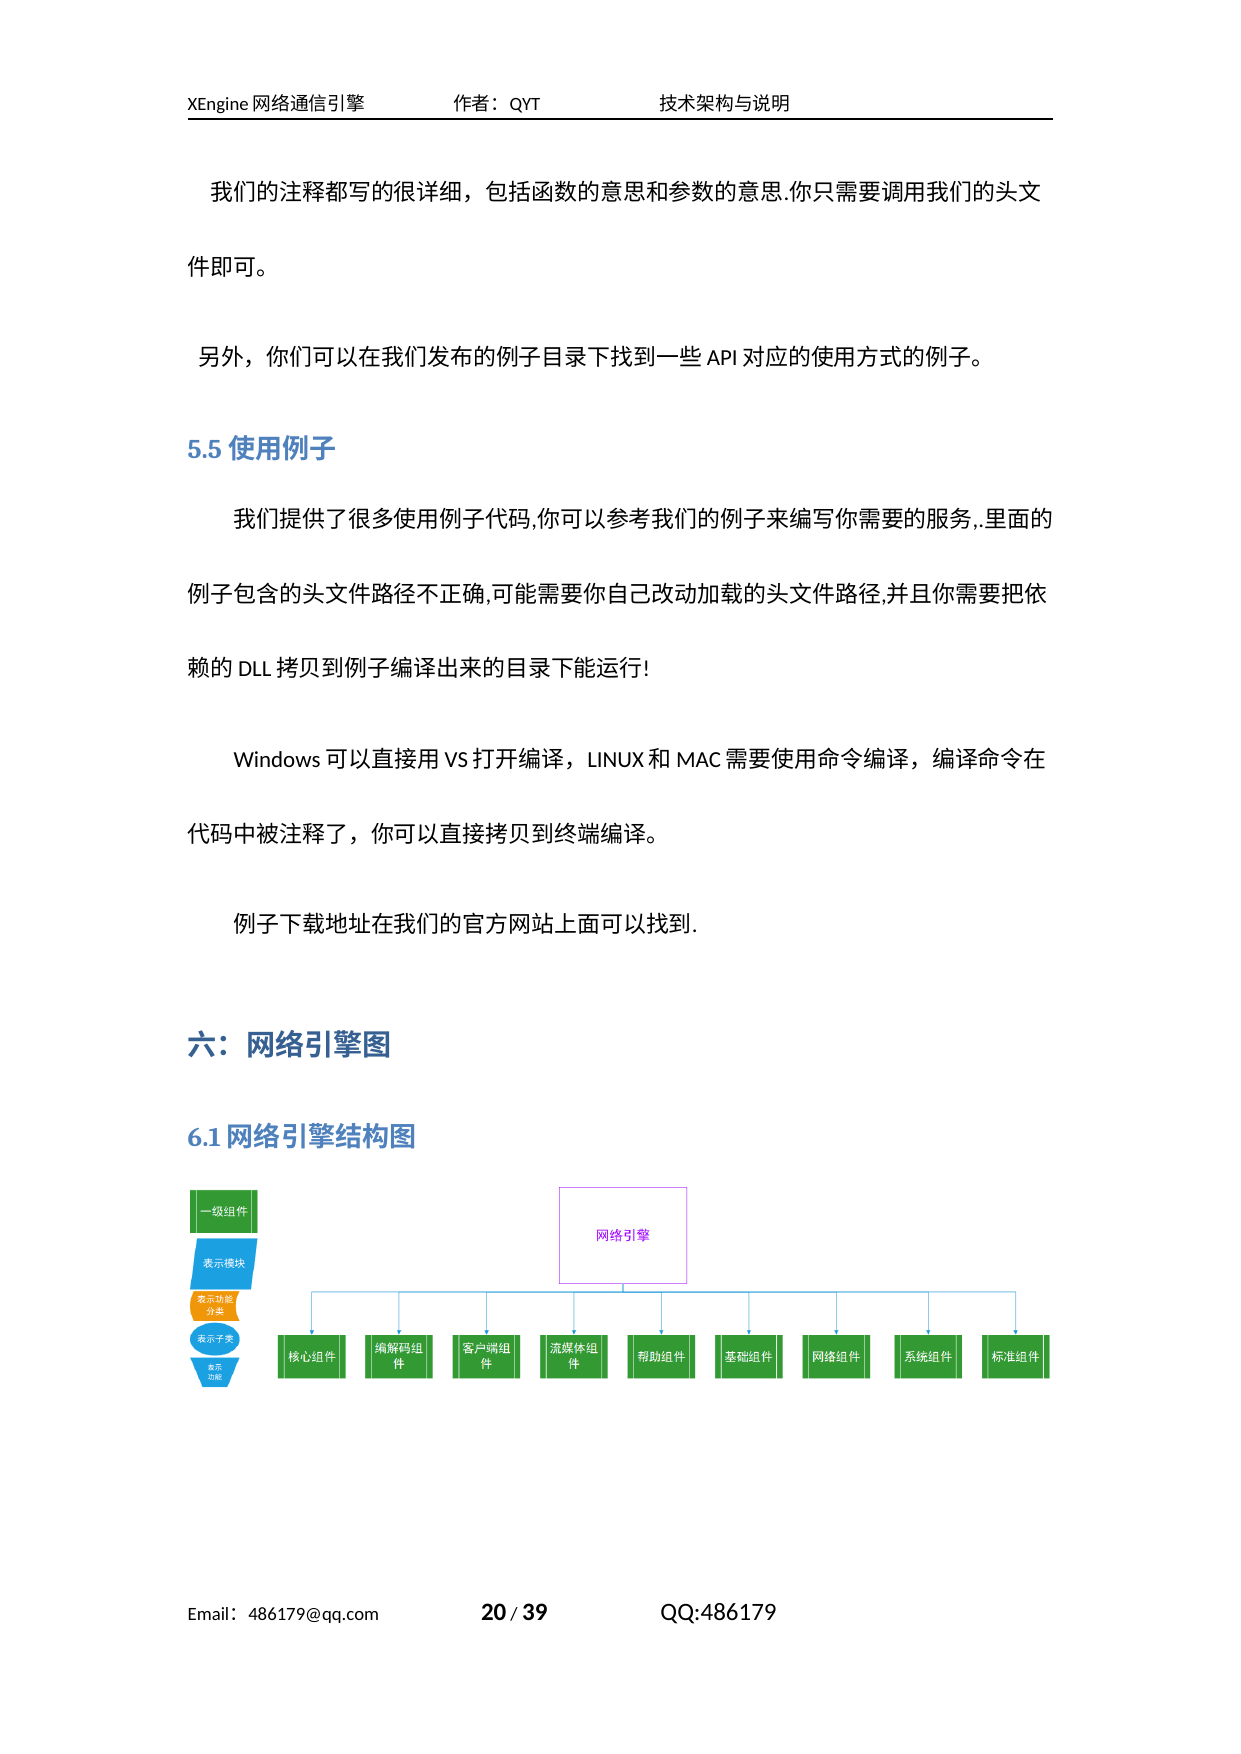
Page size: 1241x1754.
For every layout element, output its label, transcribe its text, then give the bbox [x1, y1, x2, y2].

text 我们提供了很多使用例子代码,你可以参考我们的例子来编写你需要的服务,.里面的例子包含的头文件路径不正确,可能需要你自己改动加载的头文件路径,并且你需要把依赖的DLL拷贝到例子编译出来的目录下能运行! [187, 485, 1053, 699]
subtitle 6.1 网络引擎结构图 [187, 1102, 1053, 1167]
subtitle 5.5 使用例子 [187, 414, 1053, 479]
subtitle 六：网络引擎图 [187, 1010, 1053, 1075]
text 另外，你们可以在我们发布的例子目录下找到一些API对应的使用方式的例子。 [187, 323, 1053, 388]
picture [187, 1187, 1052, 1388]
text 例子下载地址在我们的官方网站上面可以找到. [187, 891, 1053, 956]
text Windows可以直接用VS打开编译，LINUX和MAC需要使用命令编译，编译命令在代码中被注释了，你可以直接拷贝到终端编译。 [187, 725, 1053, 865]
text 我们的注释都写的很详细，包括函数的意思和参数的意思.你只需要调用我们的头文件即可。 [187, 158, 1053, 298]
